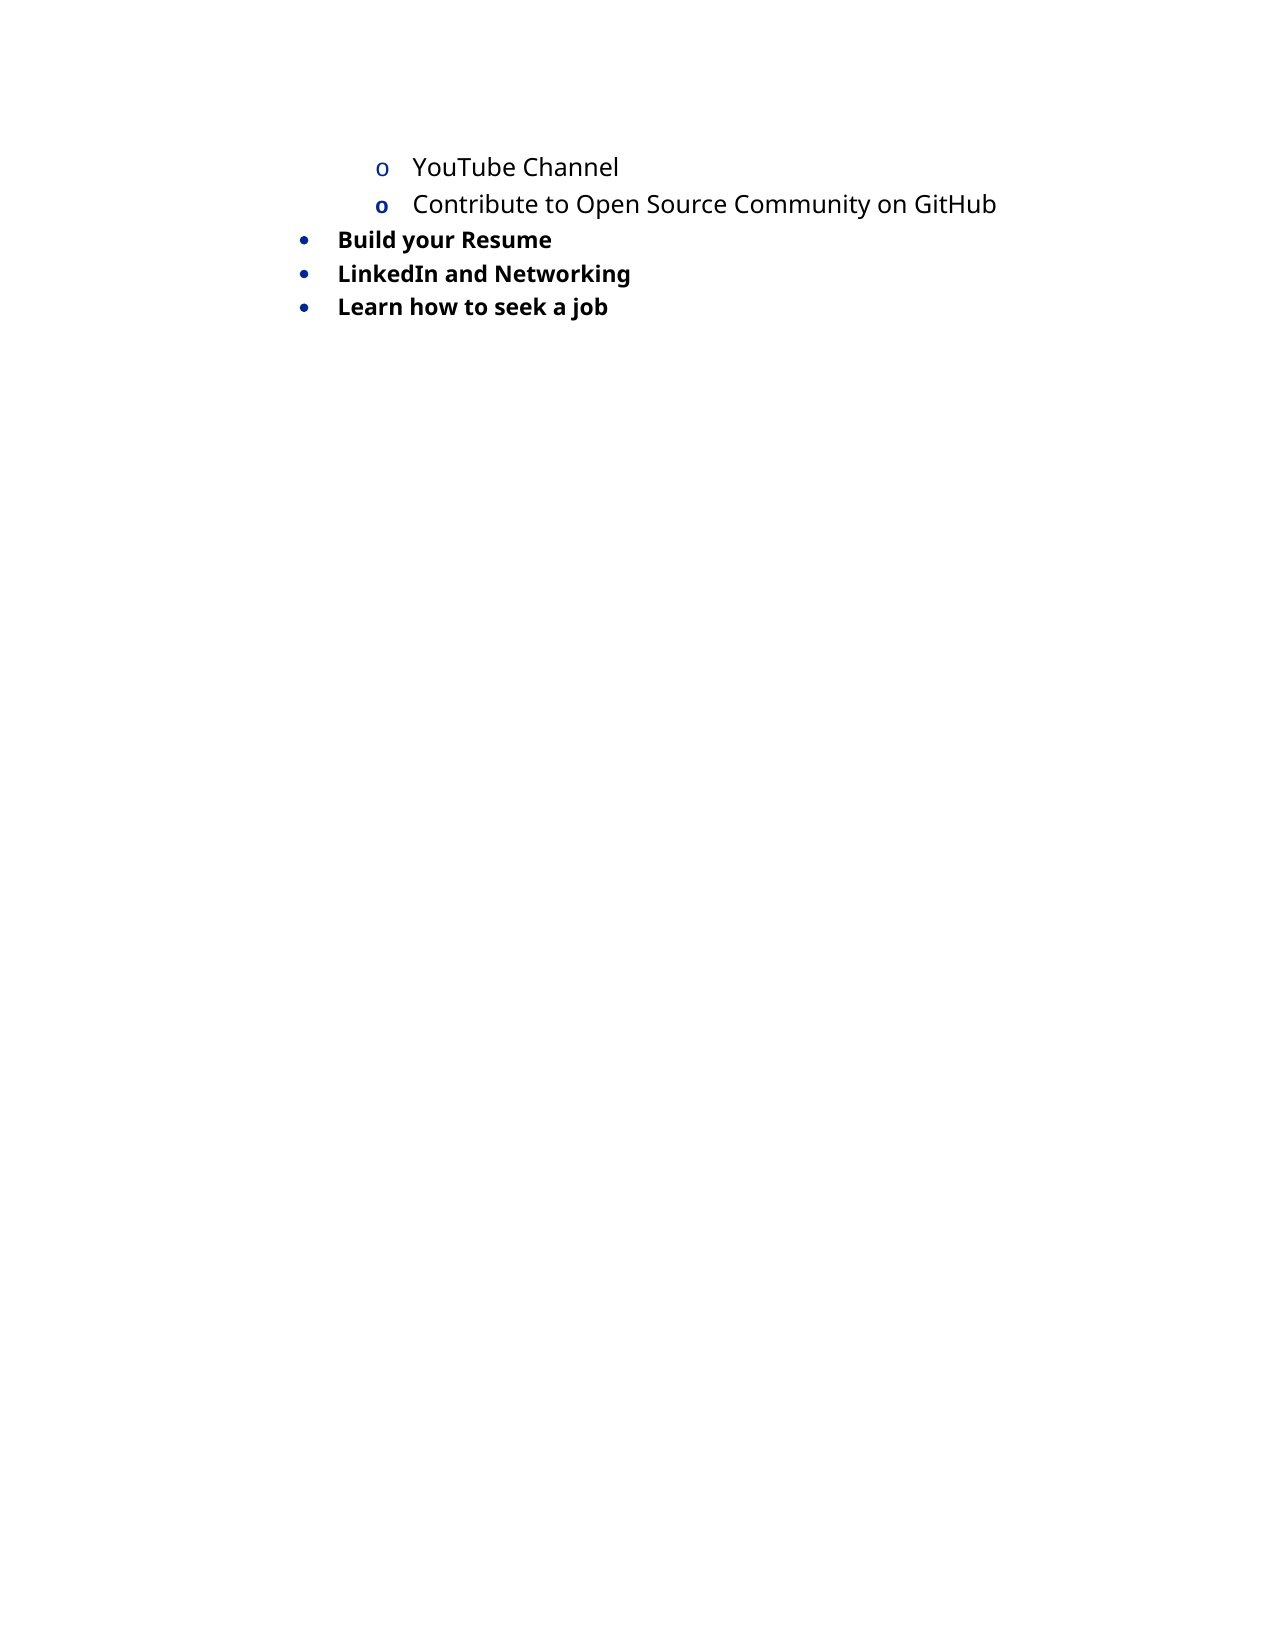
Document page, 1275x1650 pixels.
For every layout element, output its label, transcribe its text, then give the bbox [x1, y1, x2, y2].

list Contribute to Open Source Community on GitHub [375, 187, 1125, 221]
list Learn how to seek a job [300, 291, 1125, 322]
list LinkedIn and Networking [300, 257, 1125, 289]
list Build your Resume [300, 224, 1125, 255]
list YouTube Channel [375, 150, 1125, 184]
